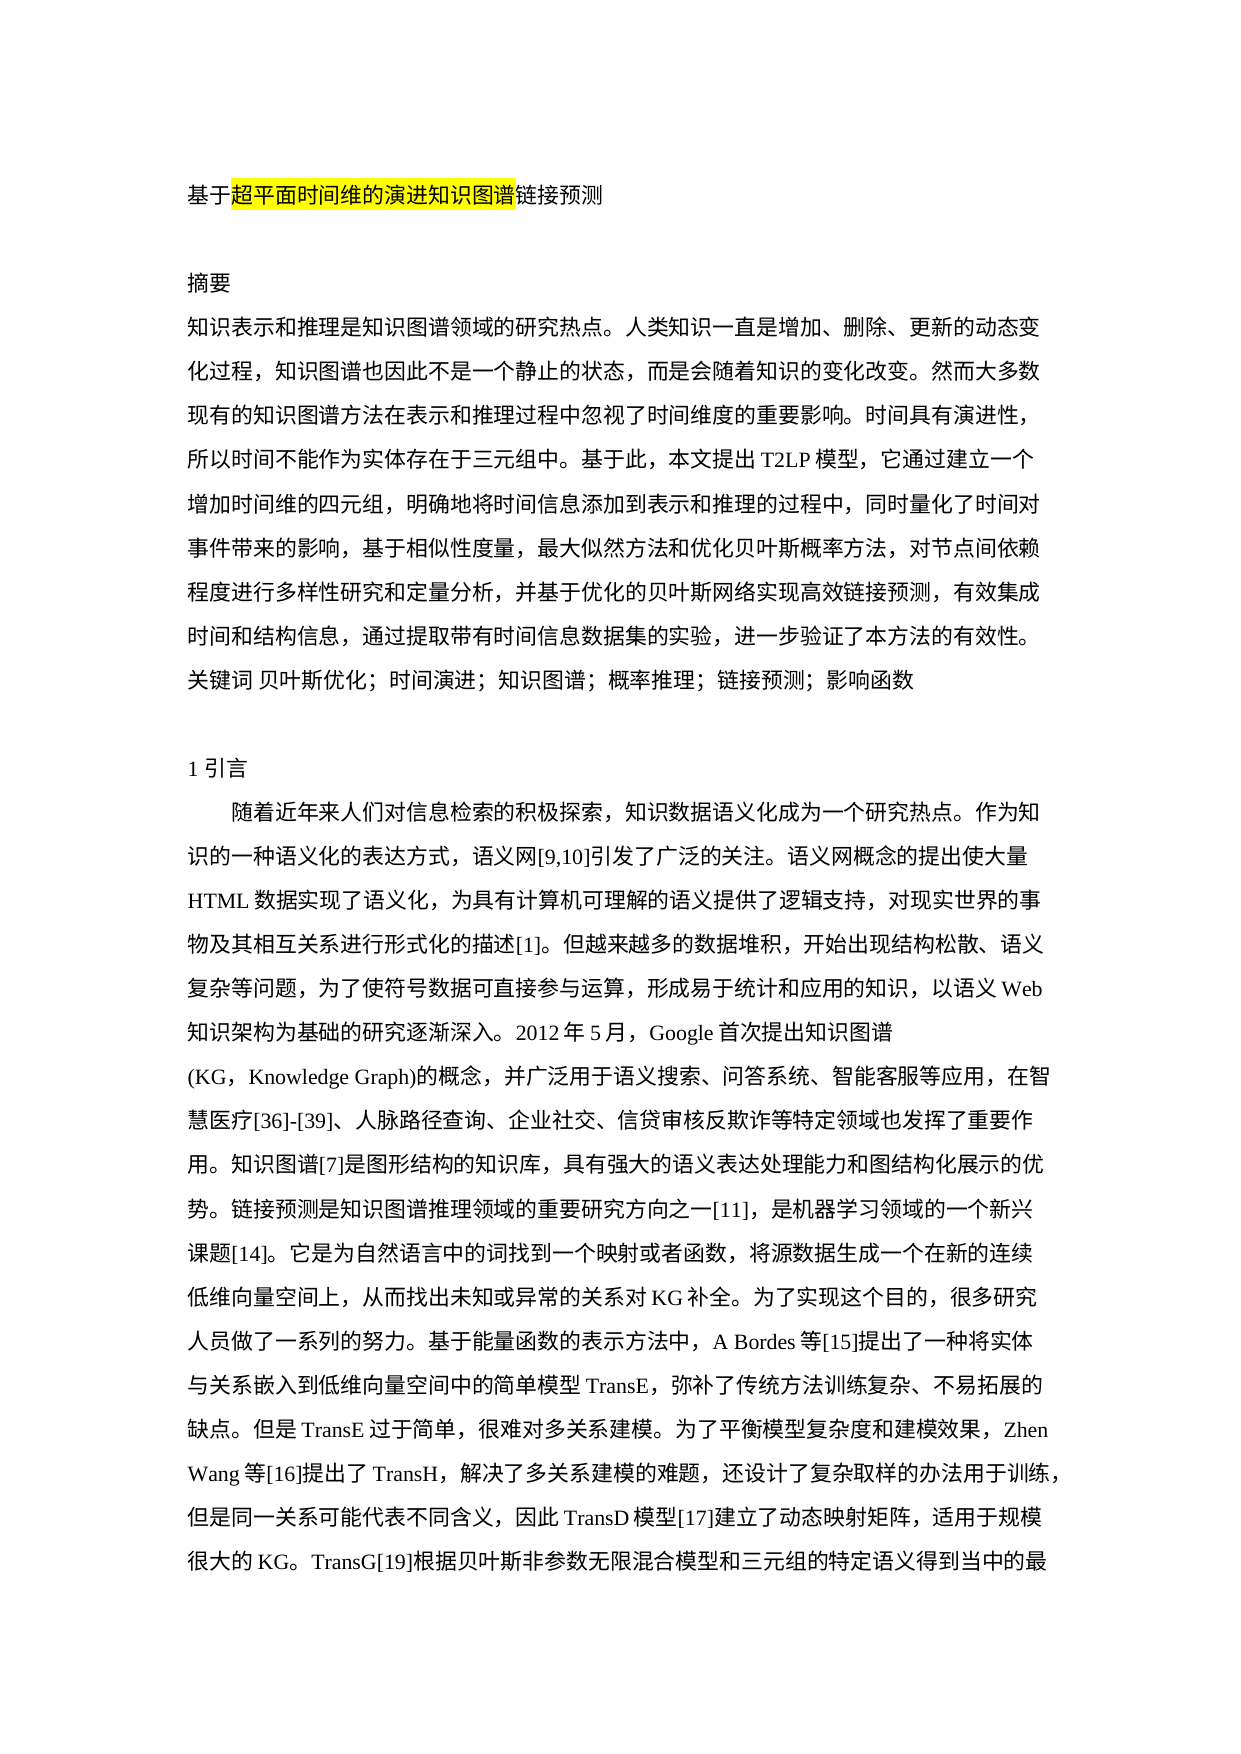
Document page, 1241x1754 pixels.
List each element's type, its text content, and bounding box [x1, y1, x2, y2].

text 关键词 贝叶斯优化；时间演进；知识图谱；概率推理；链接预测；影响函数 [187, 657, 1053, 701]
text 基于超平面时间维的演进知识图谱链接预测 [187, 172, 1053, 216]
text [187, 789, 1053, 1582]
text 知识表示和推理是知识图谱领域的研究热点。人类知识一直是增加、删除、更新的动态变化过程，知识图谱也因此不是一个静止的状态，而是会随着知识的变化改变。然而大多数现有的知识图谱方法在表示和推理过程中忽视了时间维度的重要影响。时间具有演进性，所以时间不能作为实体存在于三元组中。基于此，本文提出T2LP模型，它通过建立一个增加时间维的四元组，明确地将时间信息添加到表示和推理的过程中，同时量化了时间对事件带来的影响，基于相似性度量，最大似然方法和优化贝叶斯概率方法，对节点间依赖程度进行多样性研究和定量分析，并基于优化的贝叶斯网络实现高效链接预测，有效集成时间和结构信息，通过提取带有时间信息数据集的实验，进一步验证了本方法的有效性。 [187, 304, 1053, 657]
text 1 引言 [187, 745, 1053, 789]
text 摘要 [187, 260, 1053, 304]
